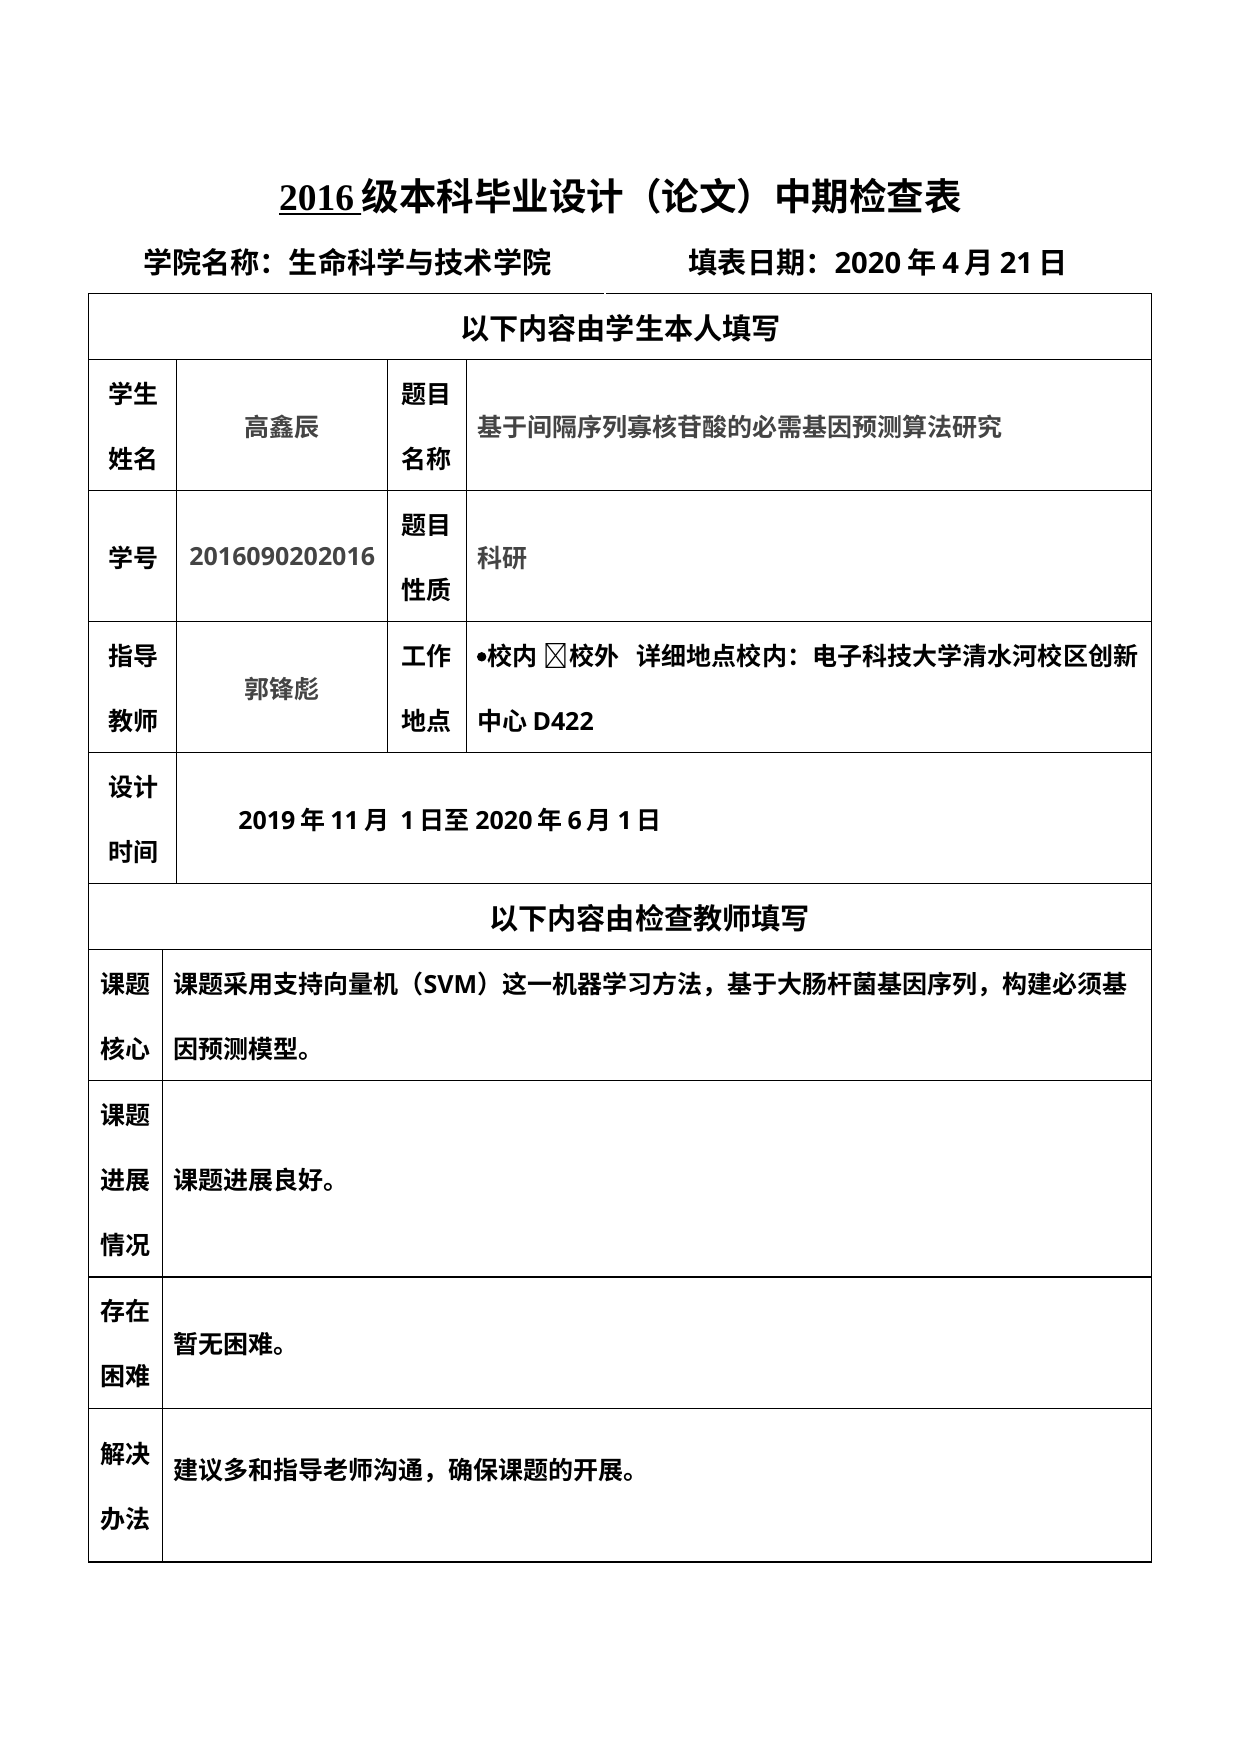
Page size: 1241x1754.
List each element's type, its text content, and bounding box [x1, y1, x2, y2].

table_cell 存在困难 [89, 1278, 162, 1407]
table_cell 题目名称 [388, 360, 466, 490]
table_cell 题目性质 [388, 491, 466, 621]
table_cell 学生姓名 [89, 360, 176, 490]
table_cell 2016090202016 [177, 491, 387, 621]
table_cell 郭锋彪 [177, 622, 387, 752]
table_cell 高鑫辰 [177, 360, 387, 490]
table_header 填表日期：2020年4月21日 [606, 228, 1151, 293]
table_cell 以下内容由学生本人填写 [89, 294, 1151, 359]
table_cell 课题进展情况 [89, 1081, 162, 1276]
table_cell 校内 校外 详细地点校内：电子科技大学清水河校区创新中心D422 [467, 622, 1151, 752]
table_cell 设计时间 [89, 753, 176, 883]
table_cell 以下内容由检查教师填写 [89, 884, 1151, 949]
table_cell 2019年11月 1日至 2020年6月 1日 [177, 753, 1151, 883]
table_cell 暂无困难。 [163, 1278, 1151, 1407]
table_header 学院名称：生命科学与技术学院 [89, 228, 604, 293]
table_cell 指导教师 [89, 622, 176, 752]
table_cell 科研 [467, 491, 1151, 621]
table_cell 解决办法 或 建议 [89, 1409, 162, 1561]
table_cell 工作地点 [388, 622, 466, 752]
table_cell 课题进展良好。 [163, 1081, 1151, 1276]
table_cell 课题采用支持向量机（SVM）这一机器学习方法，基于大肠杆菌基因序列，构建必须基因预测模型。 [163, 950, 1151, 1080]
table_cell 课题核心 [89, 950, 162, 1080]
table_cell 学号 [89, 491, 176, 621]
table_cell 基于间隔序列寡核苷酸的必需基因预测算法研究 [467, 360, 1151, 490]
text 2016级本科毕业设计（论文）中期检查表 [187, 162, 1053, 227]
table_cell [163, 1409, 1151, 1561]
